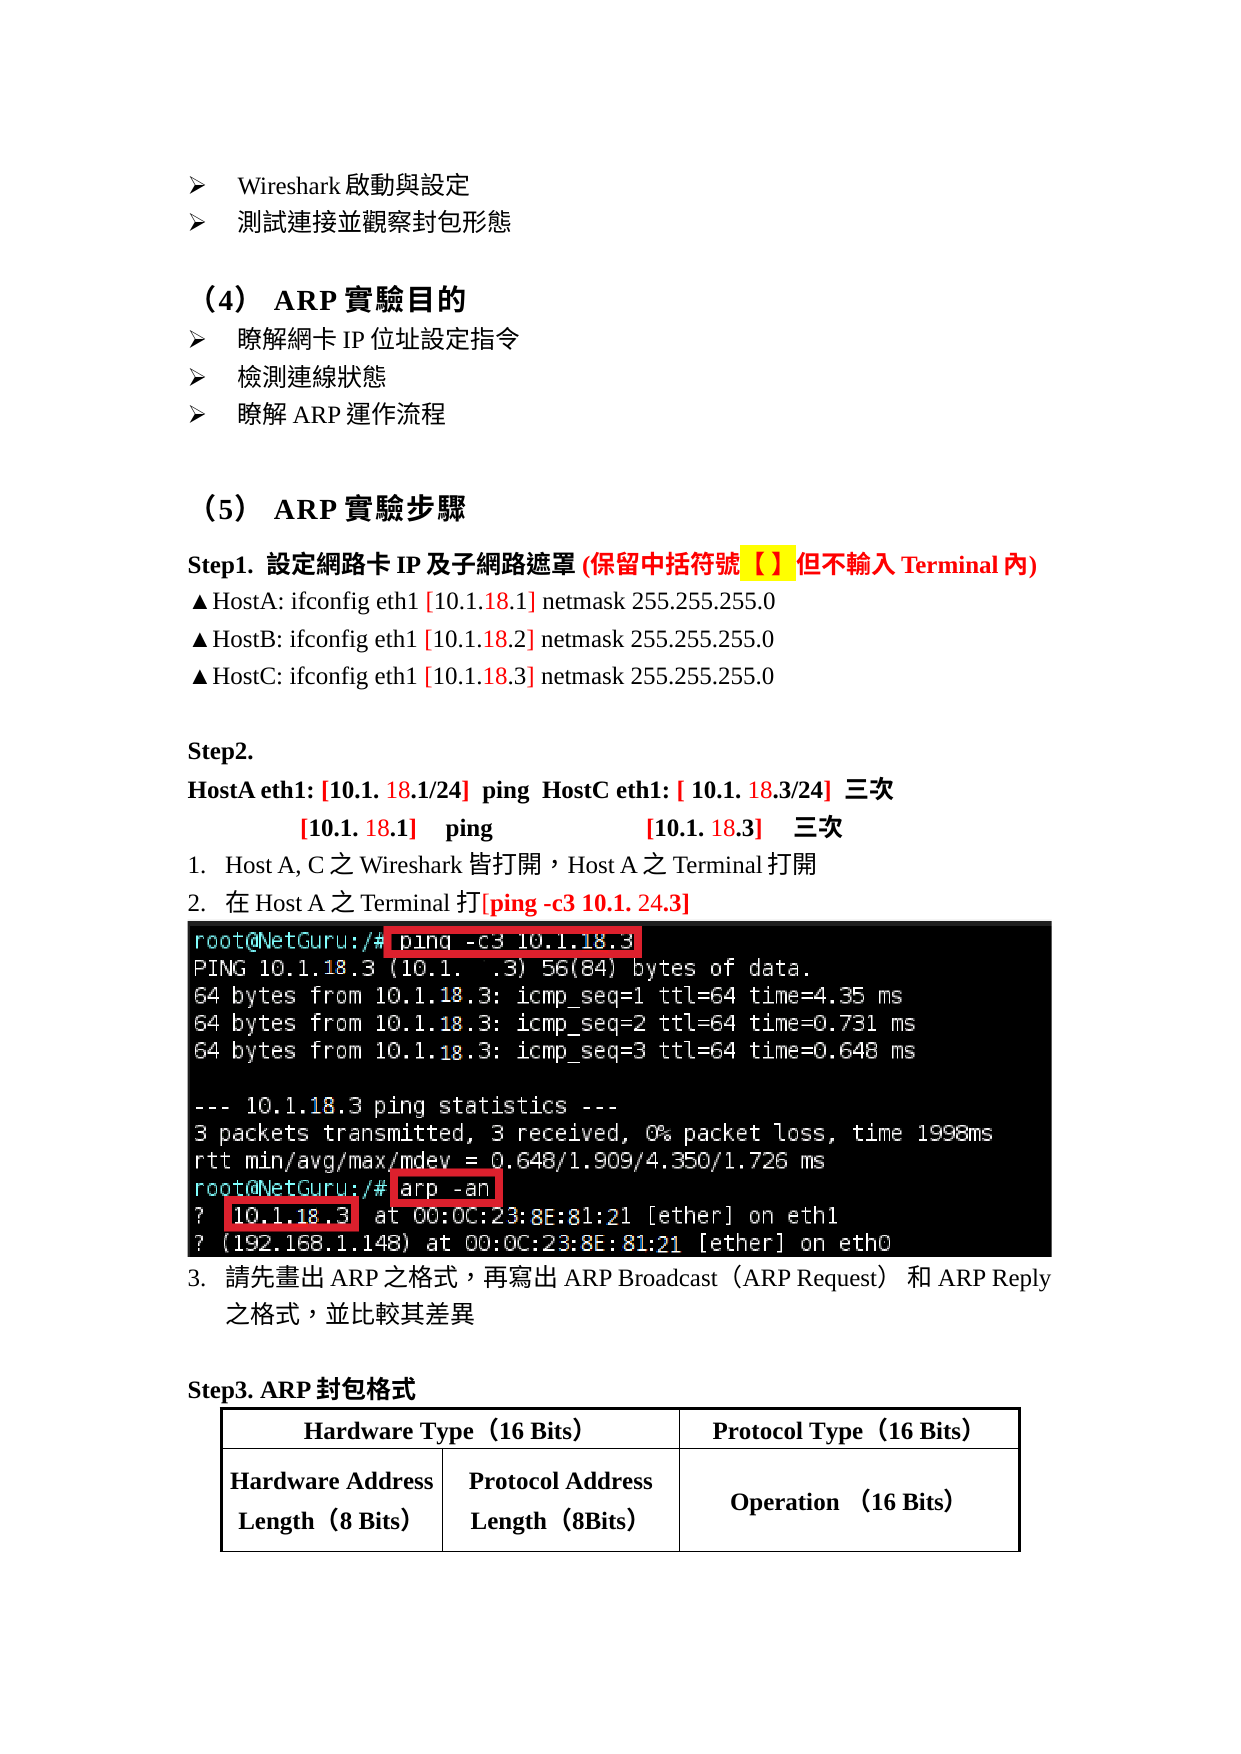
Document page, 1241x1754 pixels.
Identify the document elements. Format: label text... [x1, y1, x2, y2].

text HostA eth1: [10.1. 18.1/24] ping HostC eth1: [ 10.1. 18.3/24] 三次 [187, 769, 1053, 807]
text （4） ARP實驗目的 [187, 277, 1053, 319]
list 請先畫出ARP之格式，再寫出ARP Broadcast（ARP Request） 和ARP Reply之格式，並比較其差異 [187, 1257, 1053, 1332]
list 瞭解ARP運作流程 [187, 394, 1053, 469]
text （5） ARP實驗步驟 [187, 469, 1053, 544]
list 測試連接並觀察封包形態 [187, 202, 1053, 239]
text ▲HostC: ifconfig eth1 [10.1.18.3] netmask 255.255.255.0 [187, 657, 1053, 694]
list 在Host A之Terminal 打[ping -c3 10.1. 24.3] [187, 882, 1053, 919]
table_cell Protocol Address Length（8Bits） [443, 1449, 679, 1551]
picture [187, 919, 1052, 1257]
text [10.1. 18.1] ping [10.1. 18.3] 三次 [287, 807, 1053, 844]
list Host A, C之Wireshark皆打開，Host A之Terminal打開 [187, 844, 1053, 882]
list 瞭解網卡IP位址設定指令 [187, 319, 1053, 357]
list 檢測連線狀態 [187, 357, 1053, 394]
text ▲HostB: ifconfig eth1 [10.1.18.2] netmask 255.255.255.0 [187, 619, 1053, 657]
table_header Hardware Type（16 Bits） [223, 1410, 679, 1447]
text Step2. [187, 732, 1053, 769]
text ▲HostA: ifconfig eth1 [10.1.18.1] netmask 255.255.255.0 [187, 582, 1053, 619]
text Step1. 設定網路卡IP及子網路遮罩 (保留中括符號【 】但不輸入Terminal內) [187, 544, 1053, 582]
table_cell Hardware Address Length（8 Bits） [223, 1449, 442, 1551]
table_header Protocol Type（16 Bits） [680, 1410, 1018, 1447]
list Wireshark啟動與設定 [187, 164, 1053, 202]
table_cell Operation （16 Bits） [680, 1449, 1018, 1551]
text Step3. ARP 封包格式 [187, 1369, 1053, 1407]
